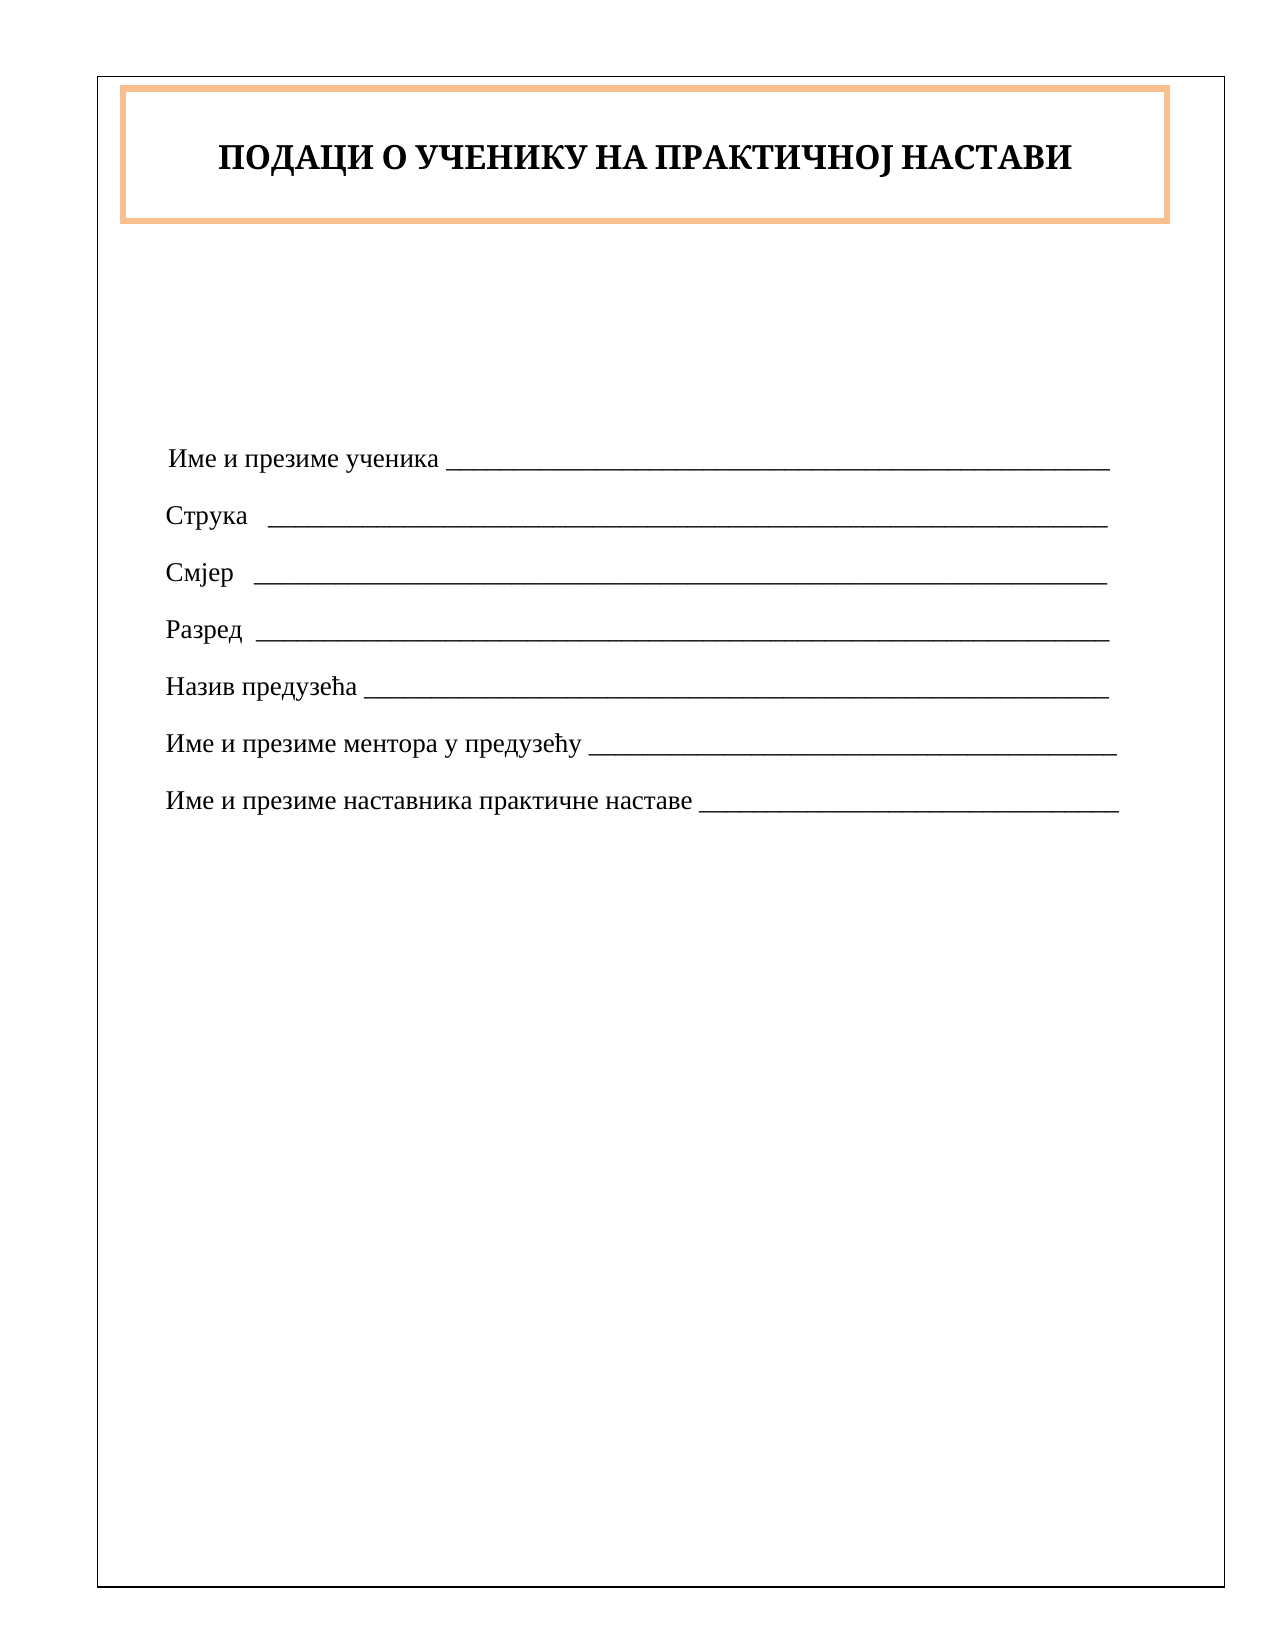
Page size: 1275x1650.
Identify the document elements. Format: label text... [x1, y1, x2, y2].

text Име и презиме наставника практичне наставе _______________________________ [98, 784, 1198, 816]
text Назив предузећа _______________________________________________________ [98, 670, 1198, 701]
text Смјер _______________________________________________________________ [98, 556, 1198, 587]
text Име и презиме ученика _________________________________________________ [168, 442, 1198, 473]
text Струка ______________________________________________________________ [98, 499, 1198, 530]
text Име и презиме ментора у предузећу _______________________________________ [98, 727, 1198, 758]
table_header ПОДАЦИ О УЧЕНИКУ НА ПРАКТИЧНОЈ НАСТАВИ [126, 92, 1164, 218]
text Разред _______________________________________________________________ [98, 613, 1198, 644]
